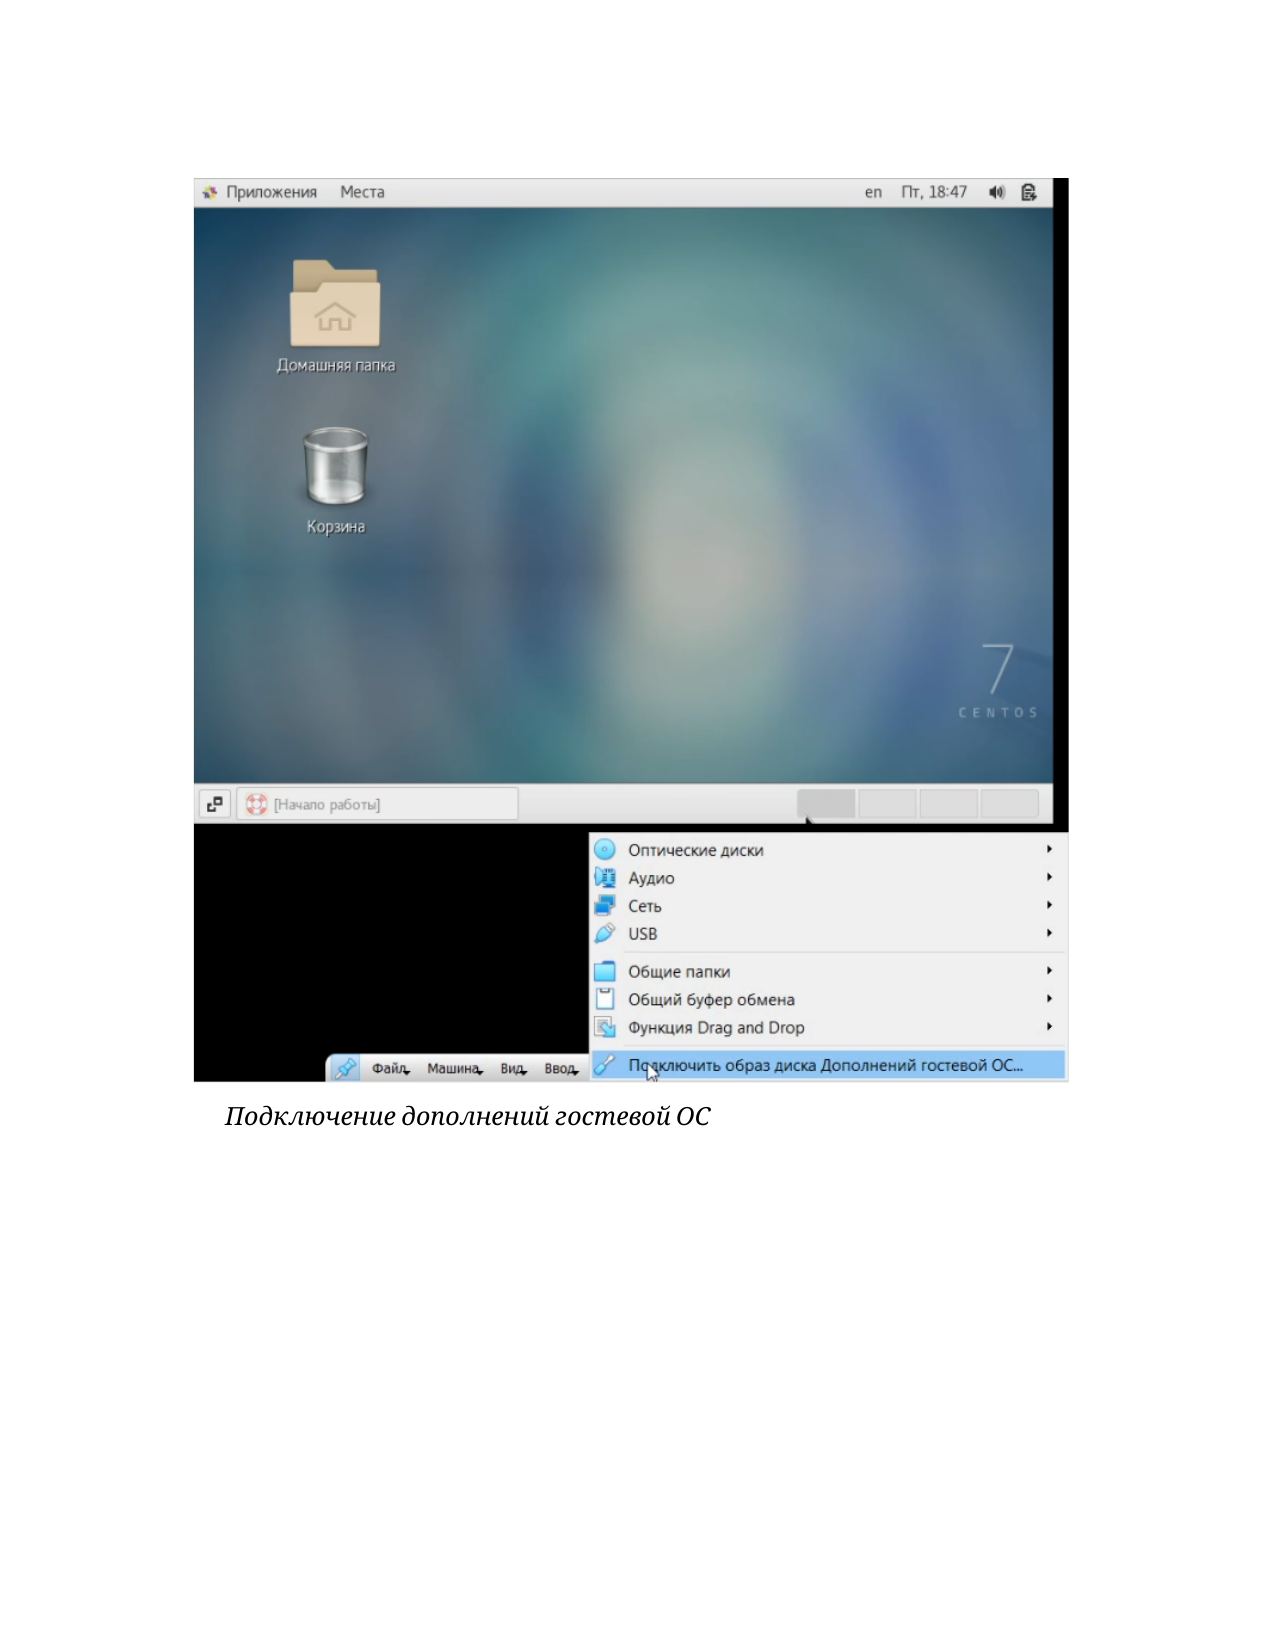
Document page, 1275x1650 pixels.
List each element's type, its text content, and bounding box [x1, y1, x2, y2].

list Подключение дополнений гостевой ОС [175, 1103, 1125, 1132]
picture [193, 178, 1069, 1083]
